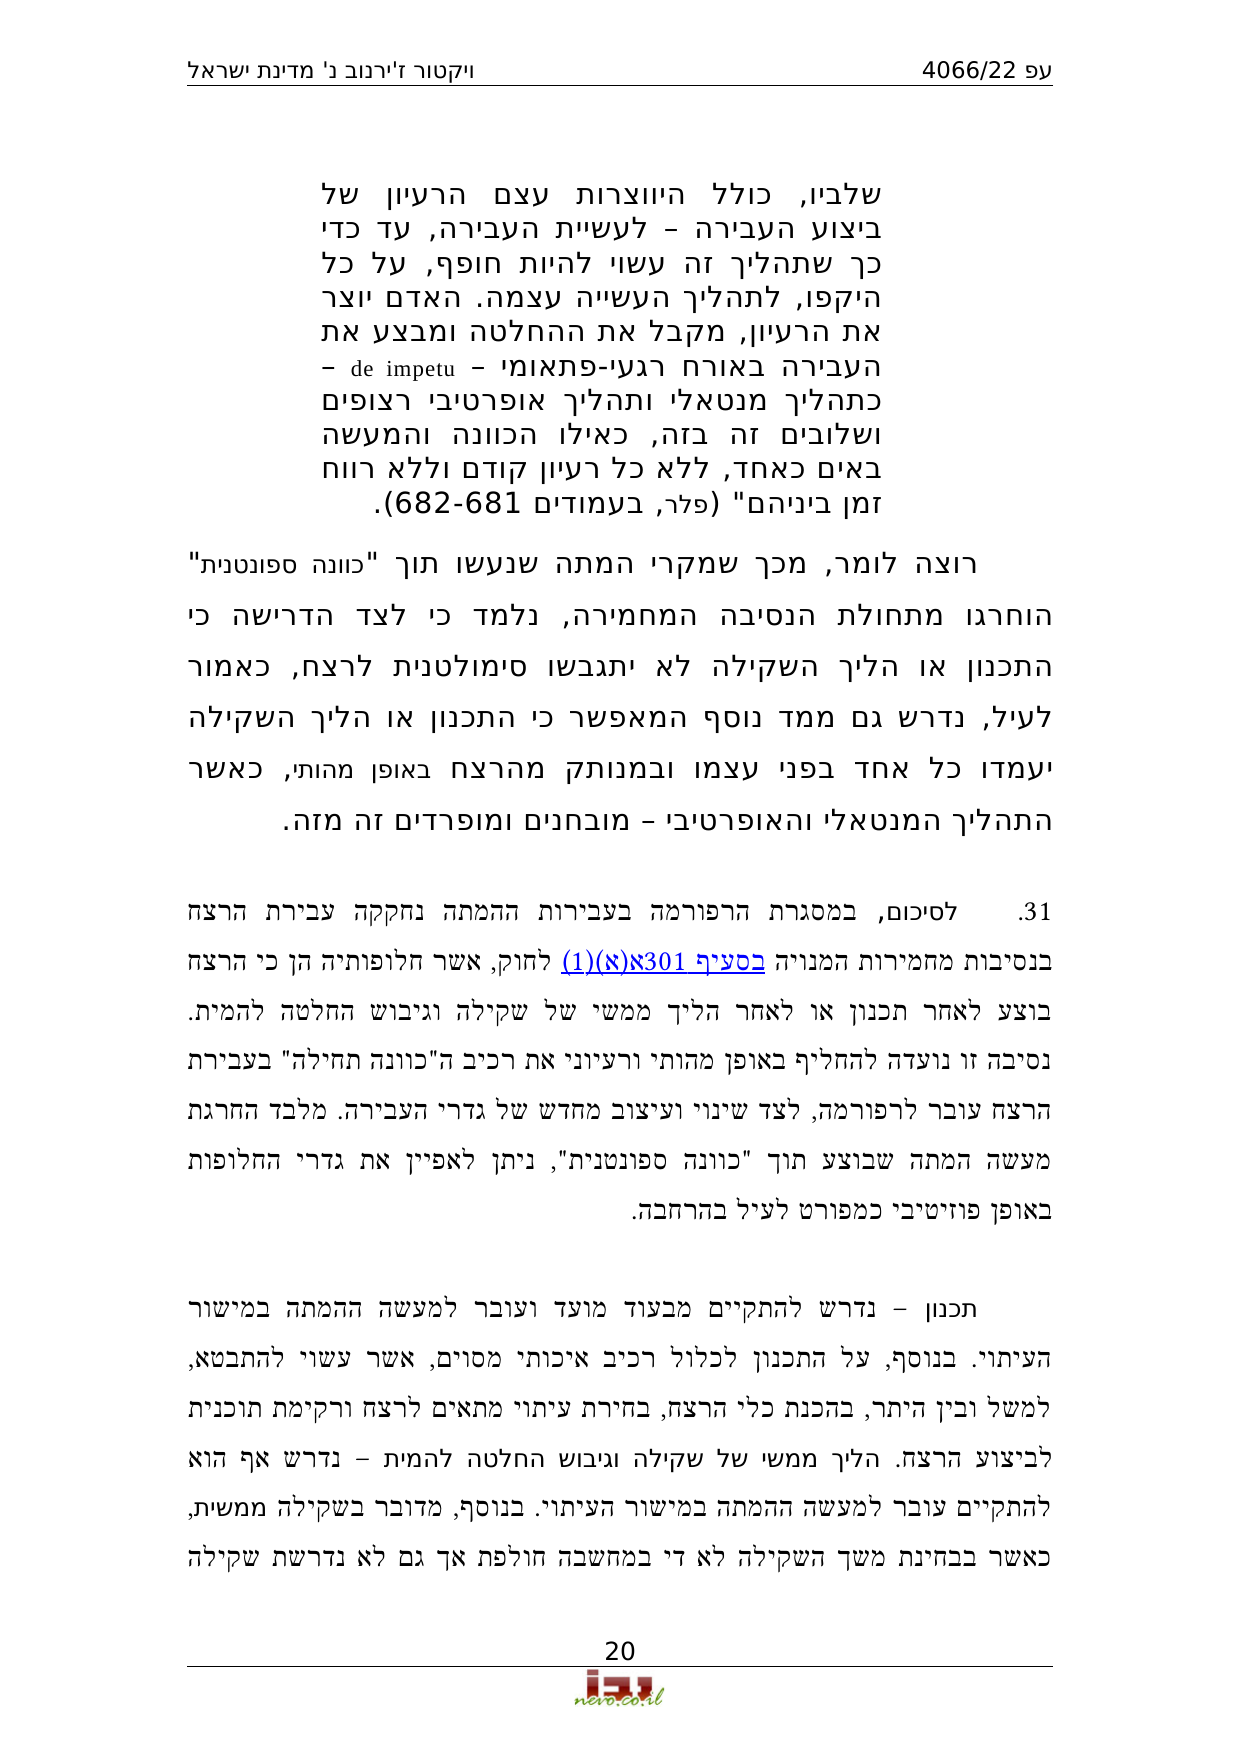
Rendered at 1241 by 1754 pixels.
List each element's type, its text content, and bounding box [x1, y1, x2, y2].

picture [574, 1669, 666, 1707]
list לסיכום, במסגרת הרפורמה בעבירות ההמתה נחקקה עבירת הרצח בנסיבות מחמירות המנויה בסעיף 301א(א)(1) לחוק, אשר חלופותיה הן כי הרצח בוצע לאחר תכנון או לאחר הליך ממשי של שקילה וגיבוש החלטה להמית. נסיבה זו נועדה להחליף באופן מהותי ורעיוני את רכיב ה"כוונה תחילה" בעבירת הרצח עובר לרפורמה, לצד שינוי ועיצוב מחדש של גדרי העבירה. מלבד החרגת מעשה המתה שבוצע תוך "כוונה ספונטנית", ניתן לאפיין את גדרי החלופות באופן פוזיטיבי כמפורט לעיל בהרחבה. [187, 893, 1053, 1226]
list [187, 1292, 1053, 1574]
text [321, 177, 882, 520]
text רוצה לומר, מכך שמקרי המתה שנעשו תוך "כוונה ספונטנית" הוחרגו מתחולת הנסיבה המחמירה, נלמד כי לצד הדרישה כי התכנון או הליך השקילה לא יתגבשו סימולטנית לרצח, כאמור לעיל, נדרש גם ממד נוסף המאפשר כי התכנון או הליך השקילה יעמדו כל אחד בפני עצמו ובמנותק מהרצח באופן מהותי, כאשר התהליך המנטאלי והאופרטיבי – מובחנים ומופרדים זה מזה. [187, 546, 1053, 837]
